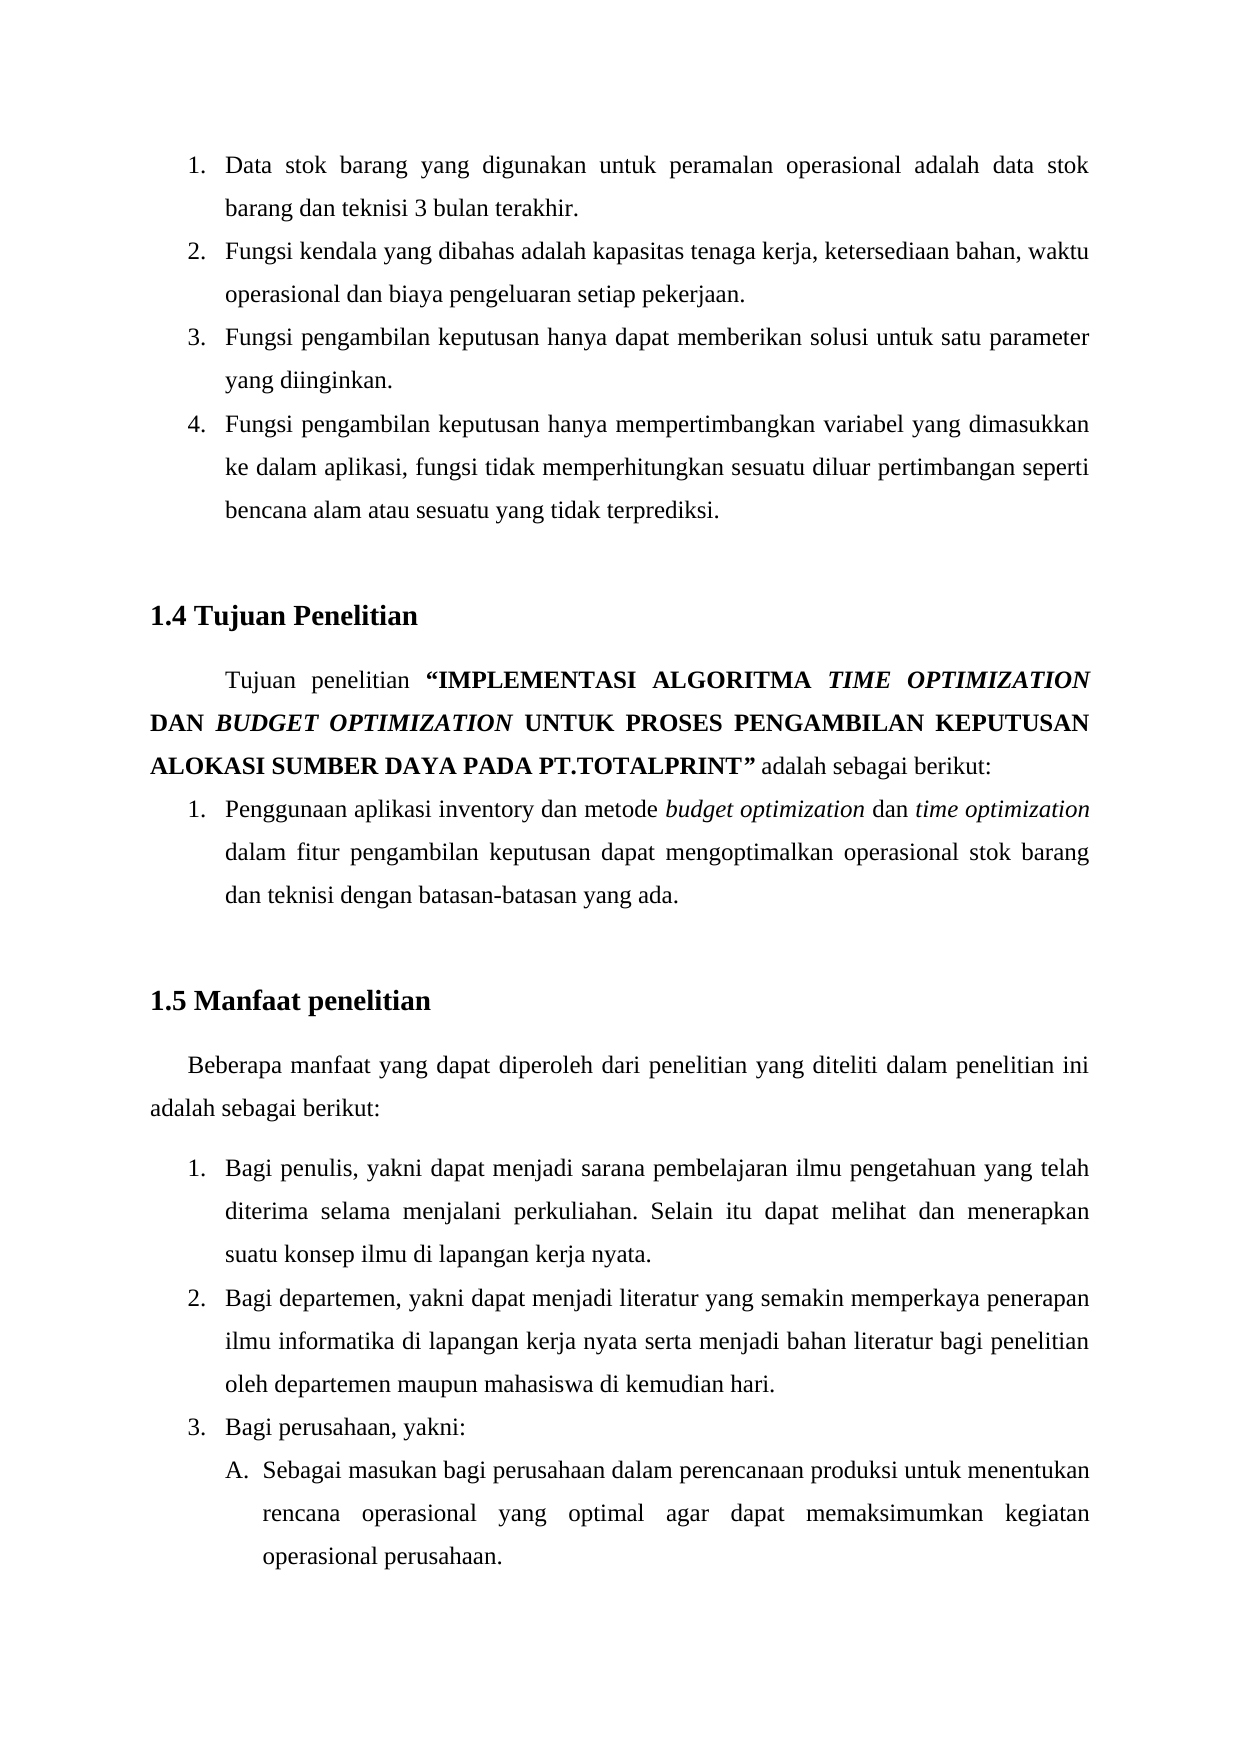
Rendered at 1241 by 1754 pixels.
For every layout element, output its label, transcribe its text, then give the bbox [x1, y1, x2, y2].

list Penggunaan aplikasi inventory dan metode budget optimization dan time optimization dalam fitur pengambilan keputusan dapat mengoptimalkan operasional stok barang dan teknisi dengan batasan-batasan yang ada. [187, 794, 1090, 909]
list Bagi departemen, yakni dapat menjadi literatur yang semakin memperkaya penerapan ilmu informatika di lapangan kerja nyata serta menjadi bahan literatur bagi penelitian oleh departemen maupun mahasiswa di kemudian hari. [187, 1283, 1090, 1398]
text 1.4 Tujuan Penelitian [150, 598, 1090, 631]
list Fungsi pengambilan keputusan hanya mempertimbangkan variabel yang dimasukkan ke dalam aplikasi, fungsi tidak memperhitungkan sesuatu diluar pertimbangan seperti bencana alam atau sesuatu yang tidak terprediksi. [187, 409, 1090, 524]
text Beberapa manfaat yang dapat diperoleh dari penelitian yang diteliti dalam penelitian ini adalah sebagai berikut: [150, 1050, 1090, 1122]
list Fungsi kendala yang dibahas adalah kapasitas tenaga kerja, ketersediaan bahan, waktu operasional dan biaya pengeluaran setiap pekerjaan. [187, 236, 1090, 308]
list Fungsi pengambilan keputusan hanya dapat memberikan solusi untuk satu parameter yang diinginkan. [187, 322, 1090, 394]
list Sebagai masukan bagi perusahaan dalam perencanaan produksi untuk menentukan rencana operasional yang optimal agar dapat memaksimumkan kegiatan operasional perusahaan. [225, 1455, 1090, 1570]
list Bagi perusahaan, yakni: [187, 1412, 1090, 1441]
list Data stok barang yang digunakan untuk peramalan operasional adalah data stok barang dan teknisi 3 bulan terakhir. [187, 150, 1090, 222]
list Bagi penulis, yakni dapat menjadi sarana pembelajaran ilmu pengetahuan yang telah diterima selama menjalani perkuliahan. Selain itu dapat melihat dan menerapkan suatu konsep ilmu di lapangan kerja nyata. [187, 1153, 1090, 1268]
text 1.5 Manfaat penelitian [150, 983, 1090, 1017]
text Tujuan penelitian “IMPLEMENTASI ALGORITMA TIME OPTIMIZATION DAN BUDGET OPTIMIZATION UNTUK PROSES PENGAMBILAN KEPUTUSAN ALOKASI SUMBER DAYA PADA PT.TOTALPRINT” adalah sebagai berikut: [150, 665, 1090, 780]
